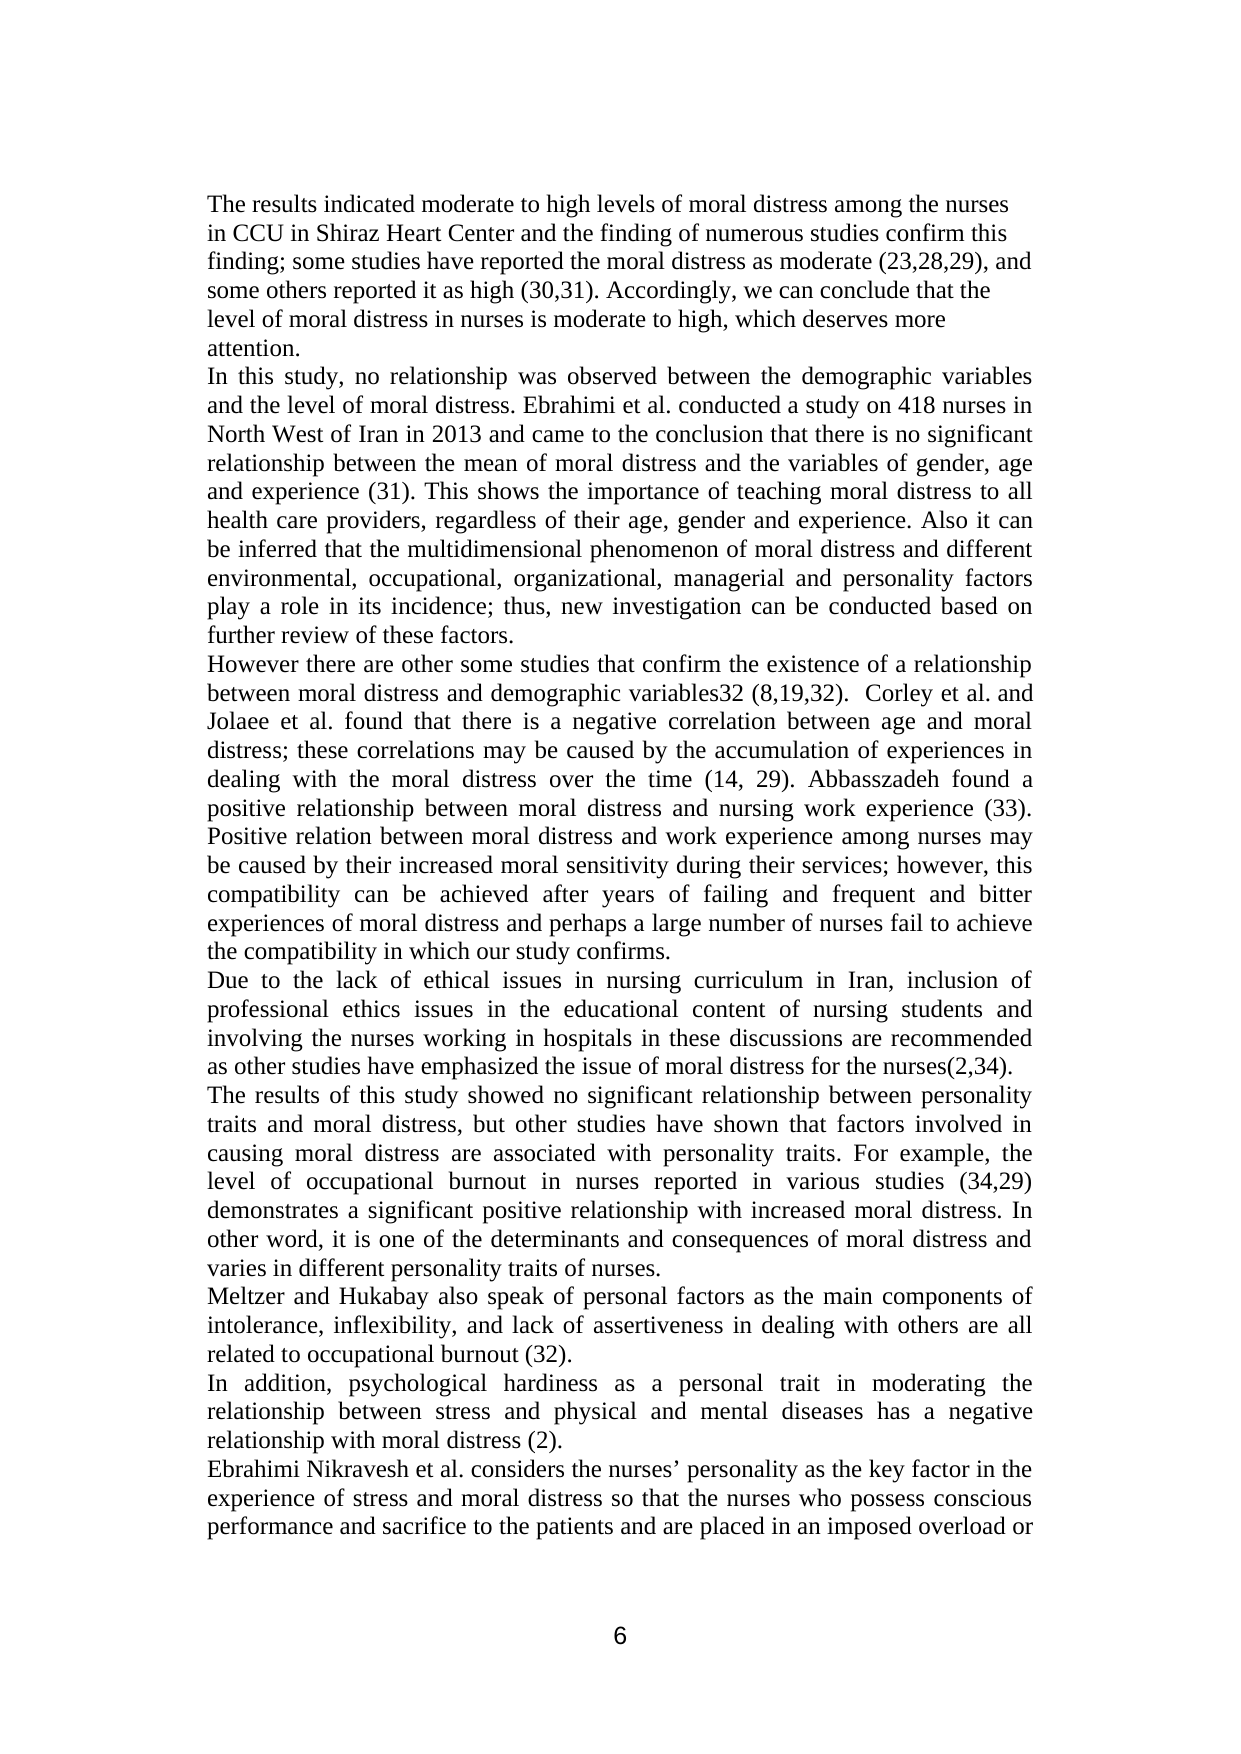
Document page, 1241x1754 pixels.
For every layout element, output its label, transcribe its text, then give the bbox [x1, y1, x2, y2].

text Due to the lack of ethical issues in nursing curriculum in Iran, inclusion of professional ethics issues in the educational content of nursing students and involving the nurses working in hospitals in these discussions are recommended as other studies have emphasized the issue of moral distress for the nurses(2,34). [207, 965, 1033, 1080]
text However there are other some studies that confirm the existence of a relationship between moral distress and demographic variables32 (8,19,32). Corley et al. and Jolaee et al. found that there is a negative correlation between age and moral distress; these correlations may be caused by the accumulation of experiences in dealing with the moral distress over the time (14, 29). Abbasszadeh found a positive relationship between moral distress and nursing work experience (33). Positive relation between moral distress and work experience among nurses may be caused by their increased moral sensitivity during their services; however, this compatibility can be achieved after years of failing and frequent and bitter experiences of moral distress and perhaps a large number of nurses fail to achieve the compatibility in which our study confirms. [207, 649, 1033, 965]
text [207, 1454, 1033, 1540]
text In this study, no relationship was observed between the demographic variables and the level of moral distress. Ebrahimi et al. conducted a study on 418 nurses in North West of Iran in 2013 and came to the conclusion that there is no significant relationship between the mean of moral distress and the variables of gender, age and experience (31). This shows the importance of teaching moral distress to all health care providers, regardless of their age, gender and experience. Also it can be inferred that the multidimensional phenomenon of moral distress and different environmental, occupational, organizational, managerial and personality factors play a role in its incidence; thus, new investigation can be conducted based on further review of these factors. [207, 361, 1033, 649]
text In addition, psychological hardiness as a personal trait in moderating the relationship between stress and physical and mental diseases has a negative relationship with moral distress (2). [207, 1368, 1033, 1454]
text The results indicated moderate to high levels of moral distress among the nurses in CCU in Shiraz Heart Center and the finding of numerous studies confirm this finding; some studies have reported the moral distress as moderate (23,28,29), and some others reported it as high (30,31). Accordingly, we can conclude that the level of moral distress in nurses is moderate to high, which deserves more attention. [207, 189, 1033, 361]
text The results of this study showed no significant relationship between personality traits and moral distress, but other studies have shown that factors involved in causing moral distress are associated with personality traits. For example, the level of occupational burnout in nurses reported in various studies (34,29) demonstrates a significant positive relationship with increased moral distress. In other word, it is one of the determinants and consequences of moral distress and varies in different personality traits of nurses. [207, 1080, 1033, 1281]
text Meltzer and Hukabay also speak of personal factors as the main components of intolerance, inflexibility, and lack of assertiveness in dealing with others are all related to occupational burnout (32). [207, 1281, 1033, 1368]
